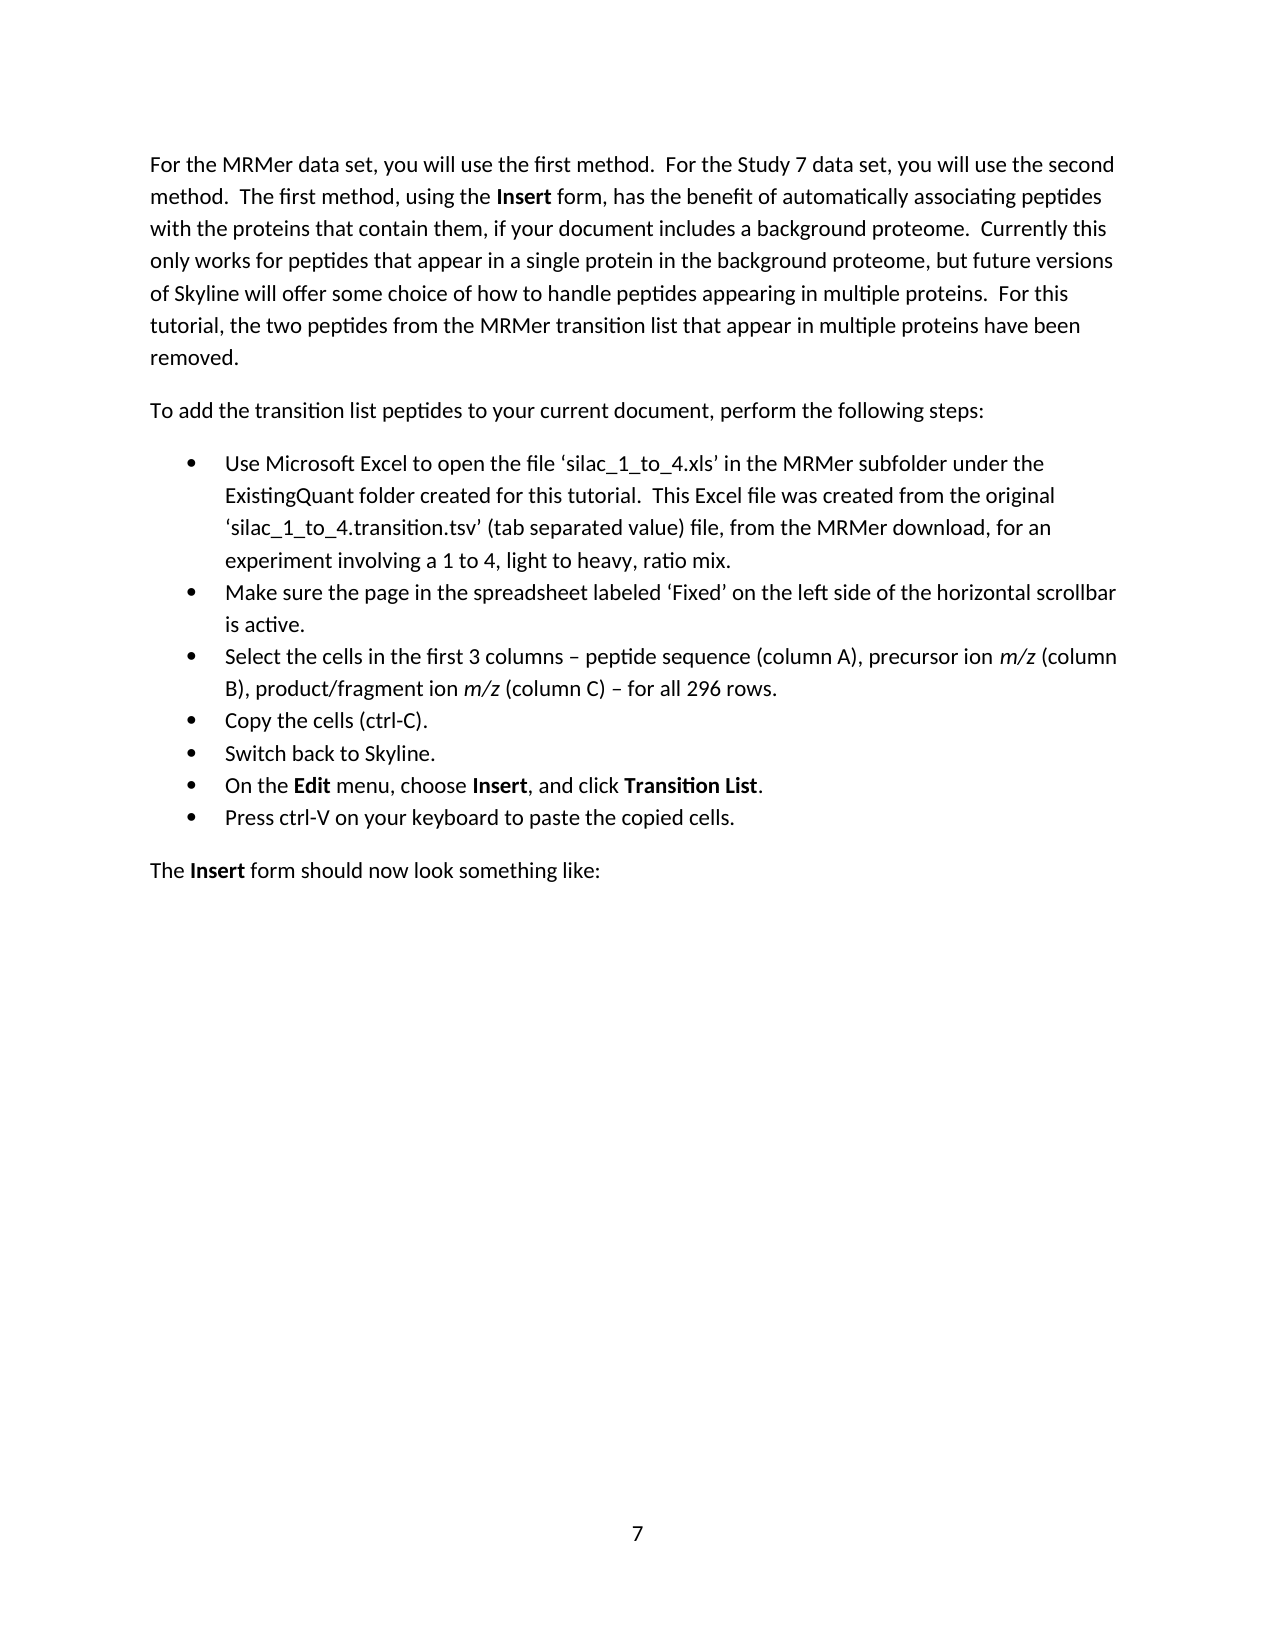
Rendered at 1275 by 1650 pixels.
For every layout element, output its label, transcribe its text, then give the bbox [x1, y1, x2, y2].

list Use Microsoft Excel to open the file ‘silac_1_to_4.xls’ in the MRMer subfolder under the ExistingQuant folder created for this tutorial. This Excel file was created from the original ‘silac_1_to_4.transition.tsv’ (tab separated value) file, from the MRMer download, for an experiment involving a 1 to 4, light to heavy, ratio mix. [187, 449, 1125, 574]
list Copy the cells (ctrl-C). [187, 707, 1125, 735]
list Press ctrl-V on your keyboard to paste the copied cells. [187, 803, 1125, 831]
list Switch back to Skyline. [187, 739, 1125, 767]
text The Insert form should now look something like: [150, 856, 1125, 884]
list On the Edit menu, choose Insert, and click Transition List. [187, 771, 1125, 799]
text To add the transition list peptides to your current document, perform the following steps: [150, 396, 1125, 424]
list Make sure the page in the spreadsheet labeled ‘Fixed’ on the left side of the horizontal scrollbar is active. [187, 578, 1125, 638]
list Select the cells in the first 3 columns – peptide sequence (column A), precursor ion m/z (column B), product/fragment ion m/z (column C) – for all 296 rows. [187, 642, 1125, 702]
text For the MRMer data set, you will use the first method. For the Study 7 data set, you will use the second method. The first method, using the Insert form, has the benefit of automatically associating peptides with the proteins that contain them, if your document includes a background proteome. Currently this only works for peptides that appear in a single protein in the background proteome, but future versions of Skyline will offer some choice of how to handle peptides appearing in multiple proteins. For this tutorial, the two peptides from the MRMer transition list that appear in multiple proteins have been removed. [150, 150, 1125, 371]
